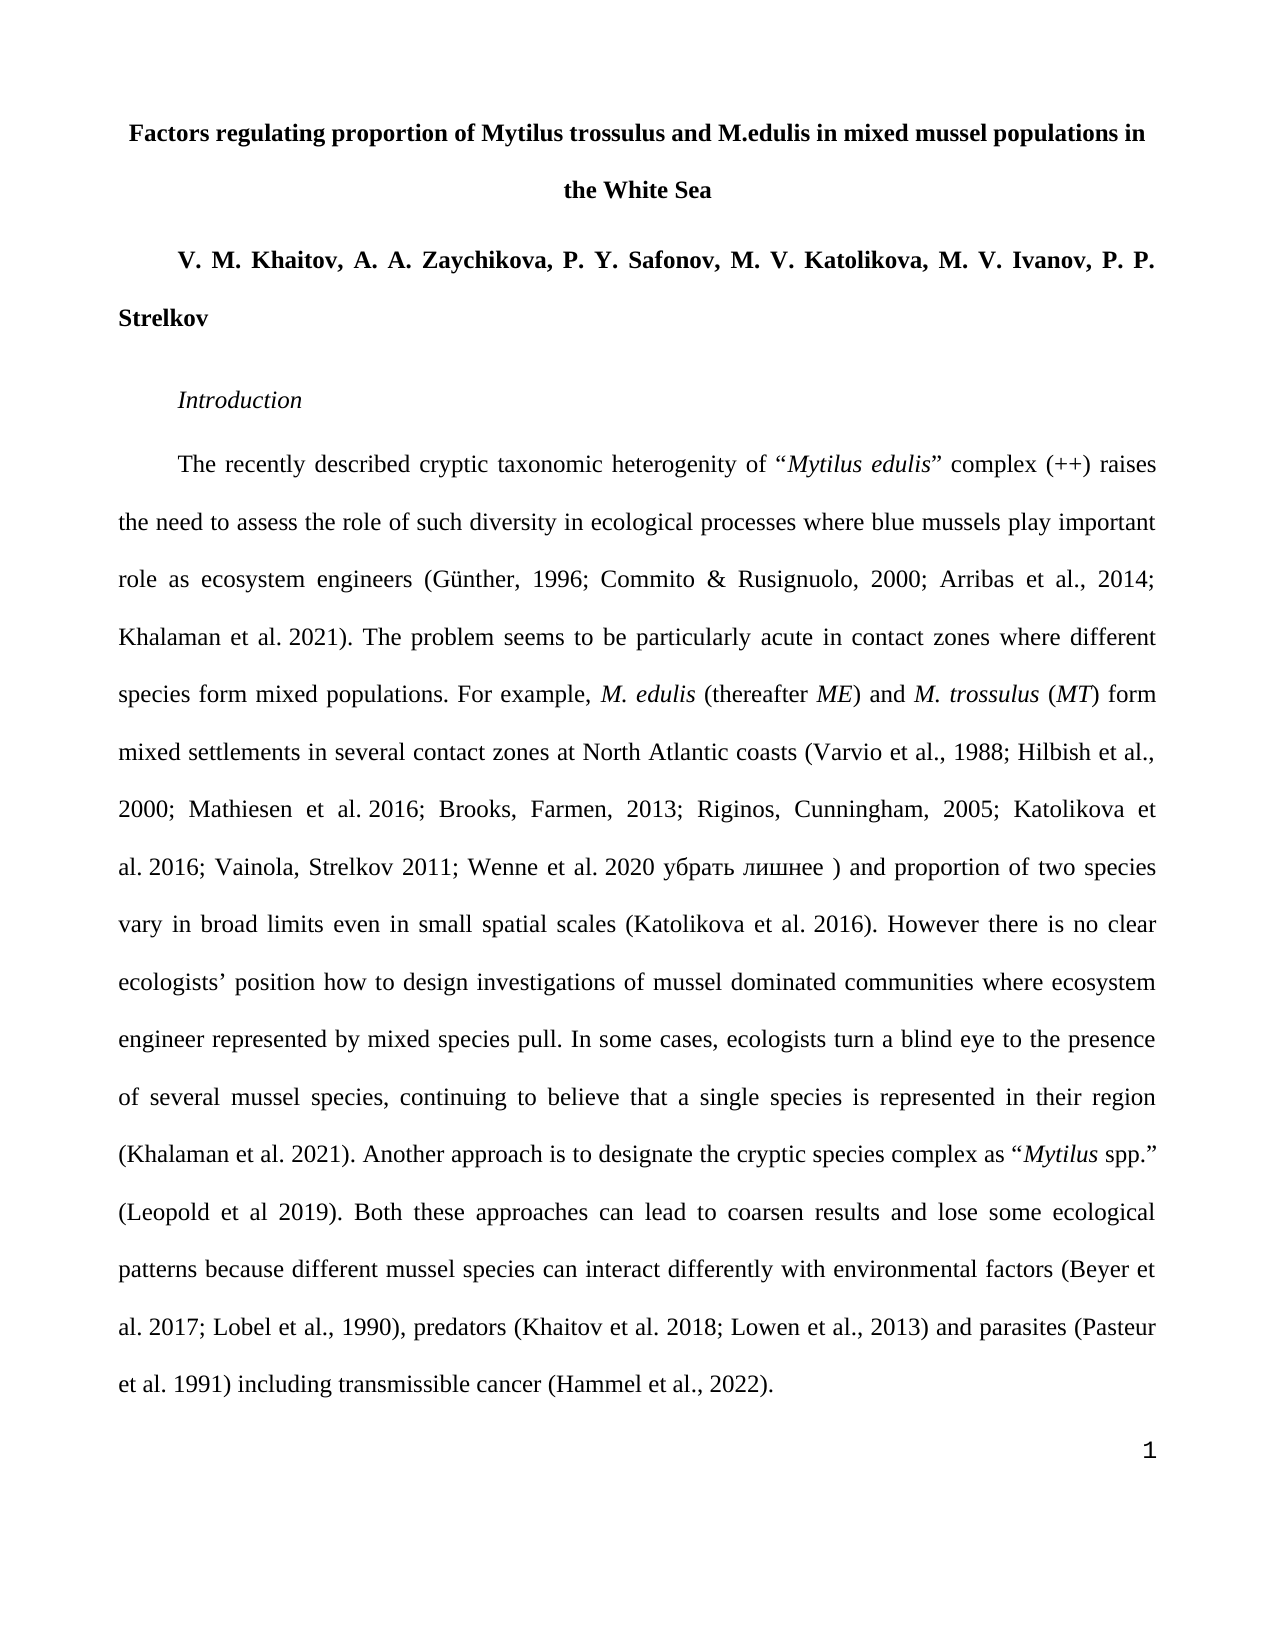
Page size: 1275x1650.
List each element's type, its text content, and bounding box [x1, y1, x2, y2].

title Factors regulating proportion of Mytilus trossulus and M.edulis in mixed mussel populations in the White Sea [118, 118, 1157, 204]
subtitle Introduction [118, 386, 1157, 414]
text The recently described cryptic taxonomic heterogenity of “Mytilus edulis” complex (++) raises the need to assess the role of such diversity in ecological processes where blue mussels play important role as ecosystem engineers (Günther, 1996; Commito & Rusignuolo, 2000; Arribas et al., 2014; Khalaman et al. 2021). The problem seems to be particularly acute in contact zones where different species form mixed populations. For example, M. edulis (thereafter ME) and M. trossulus (MT) form mixed settlements in several contact zones at North Atlantic coasts (Varvio et al., 1988; Hilbish et al., 2000; Mathiesen et al. 2016; Brooks, Farmen, 2013; Riginos, Cunningham, 2005; Katolikova et al. 2016; Vainola, Strelkov 2011; Wenne et al. 2020 убрать лишнее ) and proportion of two species vary in broad limits even in small spatial scales (Katolikova et al. 2016). However there is no clear ecologists’ position how to design investigations of mussel dominated communities where ecosystem engineer represented by mixed species pull. In some cases, ecologists turn a blind eye to the presence of several mussel species, continuing to believe that a single species is represented in their region (Khalaman et al. 2021). Another approach is to designate the cryptic species complex as “Mytilus spp.” (Leopold et al 2019). Both these approaches can lead to coarsen results and lose some ecological patterns because different mussel species can interact differently with environmental factors (Beyer et al. 2017; Lobel et al., 1990), predators (Khaitov et al. 2018; Lowen et al., 2013) and parasites (Pasteur et al. 1991) including transmissible cancer (Hammel et al., 2022). [118, 449, 1157, 1398]
text V. M. Khaitov, A. A. Zaychikova, P. Y. Safonov, M. V. Katolikova, M. V. Ivanov, P. P. Strelkov [118, 246, 1157, 332]
